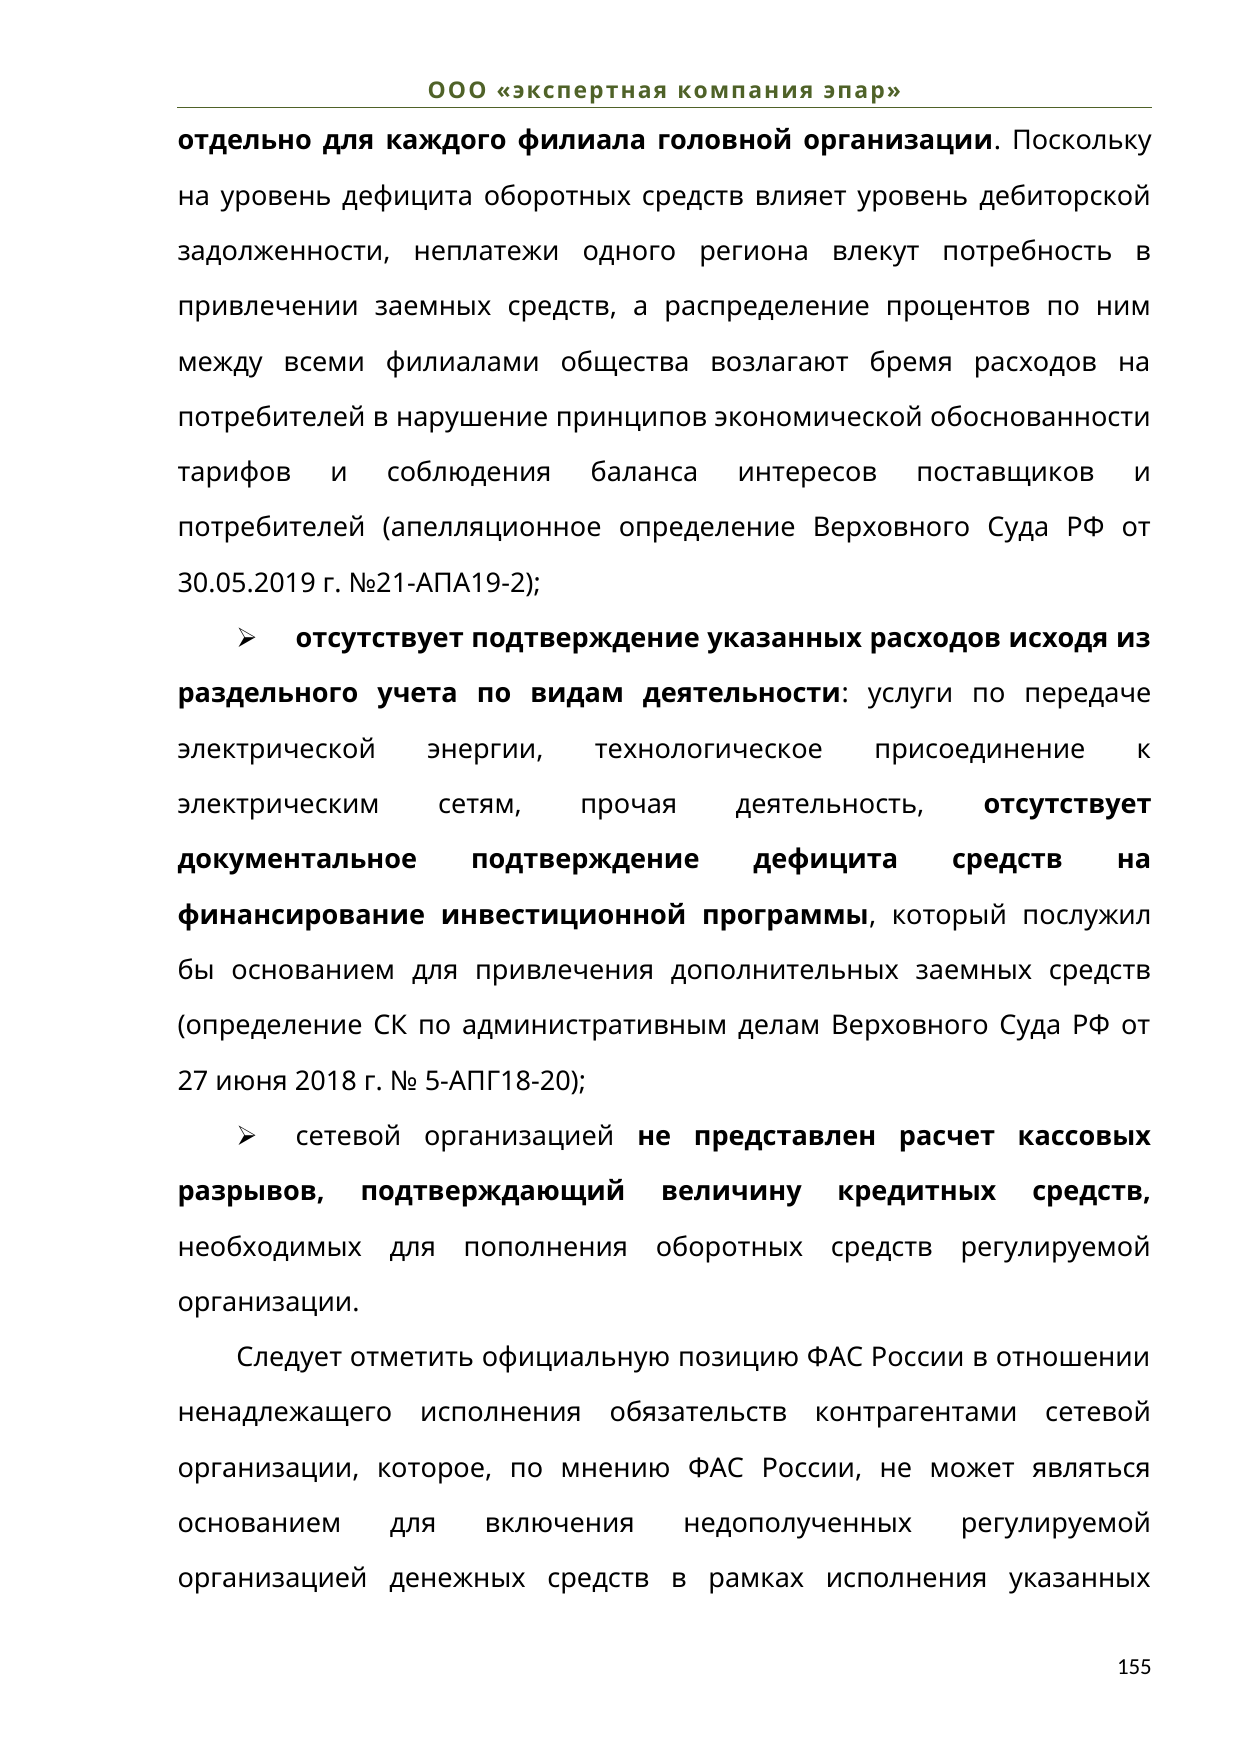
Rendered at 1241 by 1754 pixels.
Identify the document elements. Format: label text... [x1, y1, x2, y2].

list отсутствует подтверждение указанных расходов исходя из раздельного учета по видам деятельности: услуги по передаче электрической энергии, технологическое присоединение к электрическим сетям, прочая деятельность, отсутствует документальное подтверждение дефицита средств на финансирование инвестиционной программы, который послужил бы основанием для привлечения дополнительных заемных средств (определение СК по административным делам Верховного Суда РФ от 27 июня . № 5-АПГ18-20); [177, 618, 1152, 1098]
list сетевой организацией не представлен расчет кассовых разрывов, подтверждающий величину кредитных средств, необходимых для пополнения оборотных средств регулируемой организации. [177, 1116, 1152, 1319]
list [177, 1338, 1152, 1596]
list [177, 121, 1152, 600]
